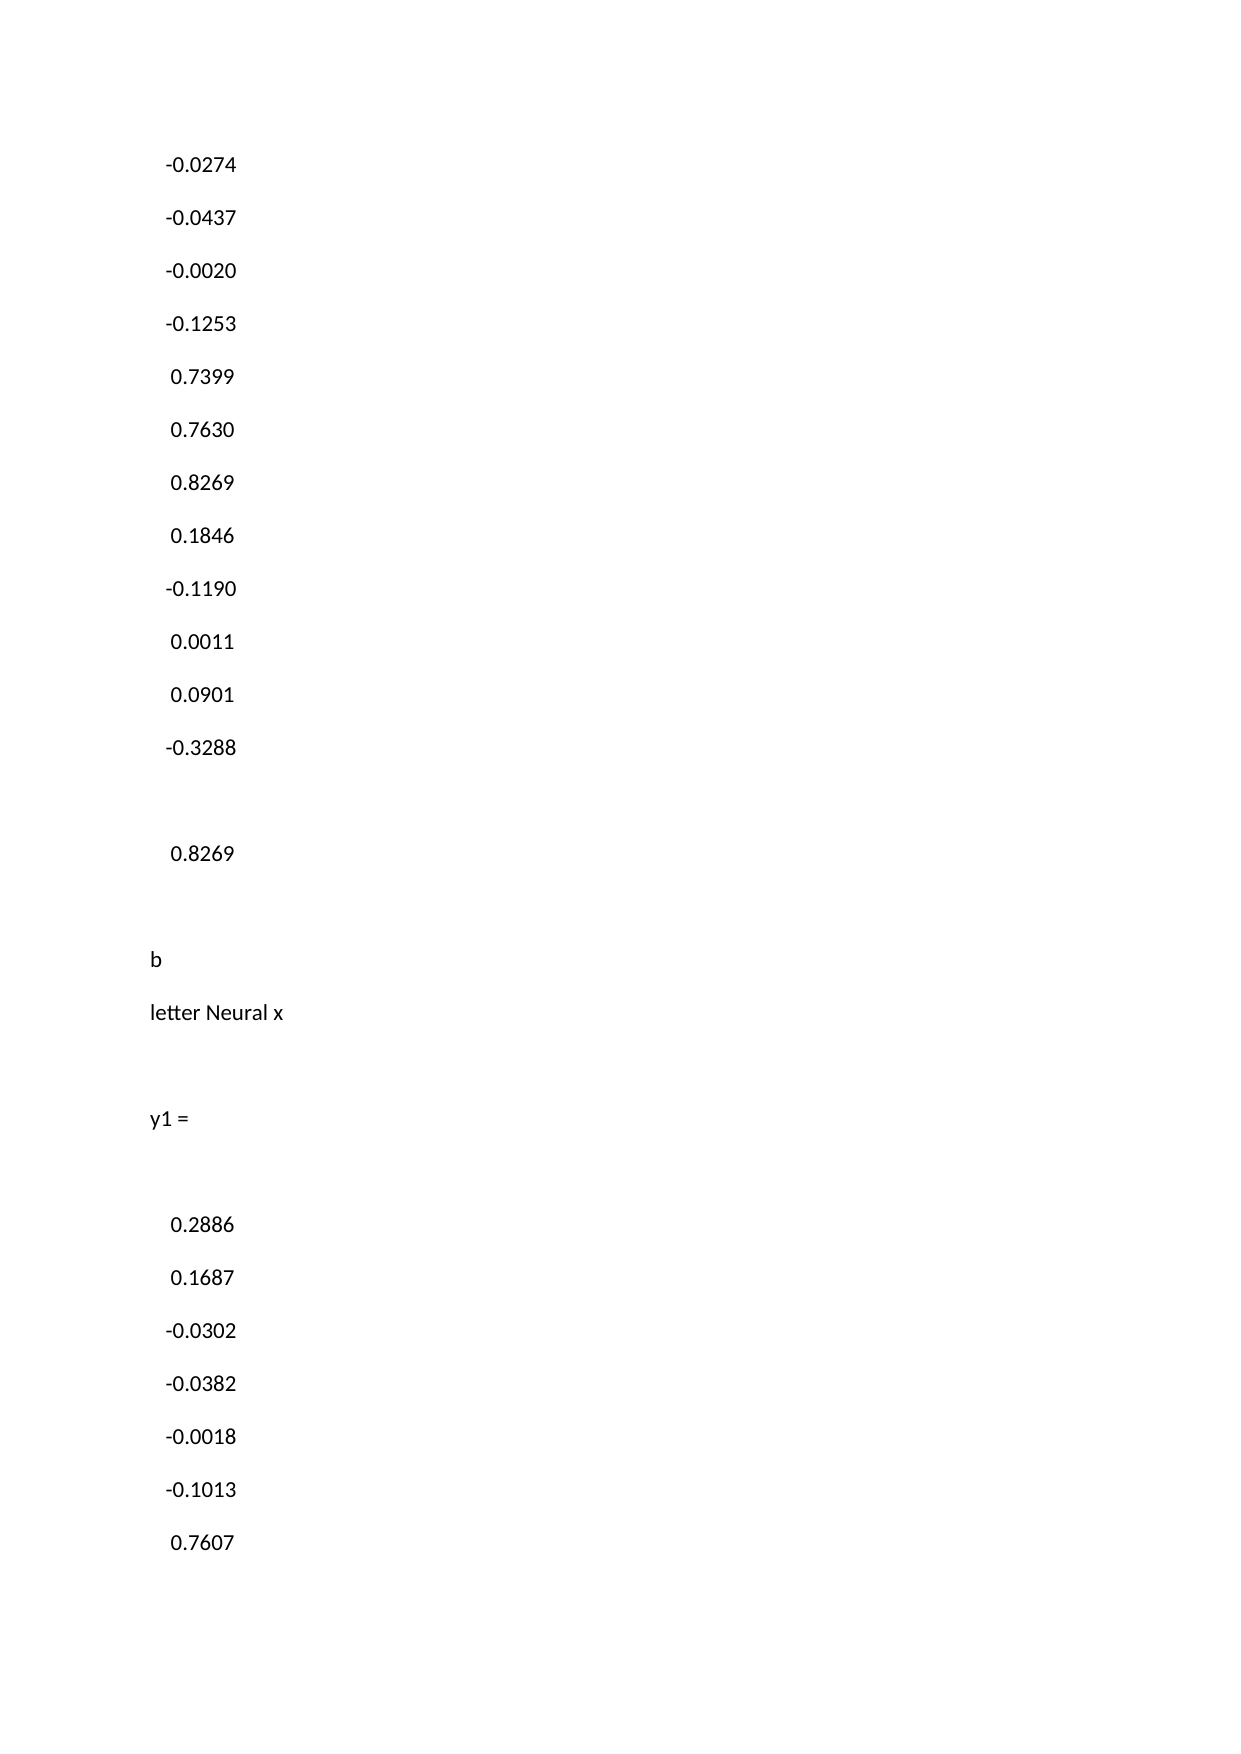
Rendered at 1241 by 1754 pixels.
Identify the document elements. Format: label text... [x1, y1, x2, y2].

text 0.7630 [150, 415, 1090, 443]
text -0.1253 [150, 309, 1090, 337]
text 0.1846 [150, 521, 1090, 549]
text 0.8269 [150, 468, 1090, 496]
text -0.0382 [150, 1369, 1090, 1397]
text -0.0020 [150, 256, 1090, 284]
text -0.3288 [150, 733, 1090, 761]
text -0.0302 [150, 1316, 1090, 1344]
text 0.0901 [150, 680, 1090, 708]
text 0.0011 [150, 627, 1090, 655]
text 0.2886 [150, 1210, 1090, 1238]
text 0.7607 [150, 1528, 1090, 1557]
text -0.1190 [150, 574, 1090, 602]
text y1 = [150, 1104, 1090, 1132]
text 0.7399 [150, 362, 1090, 390]
text 0.1687 [150, 1263, 1090, 1291]
text 0.8269 [150, 839, 1090, 867]
text -0.1013 [150, 1476, 1090, 1503]
text letter Neural x [150, 998, 1090, 1026]
text -0.0274 [150, 150, 1090, 178]
text -0.0437 [150, 203, 1090, 231]
text -0.0018 [150, 1422, 1090, 1451]
text b [150, 945, 1090, 973]
